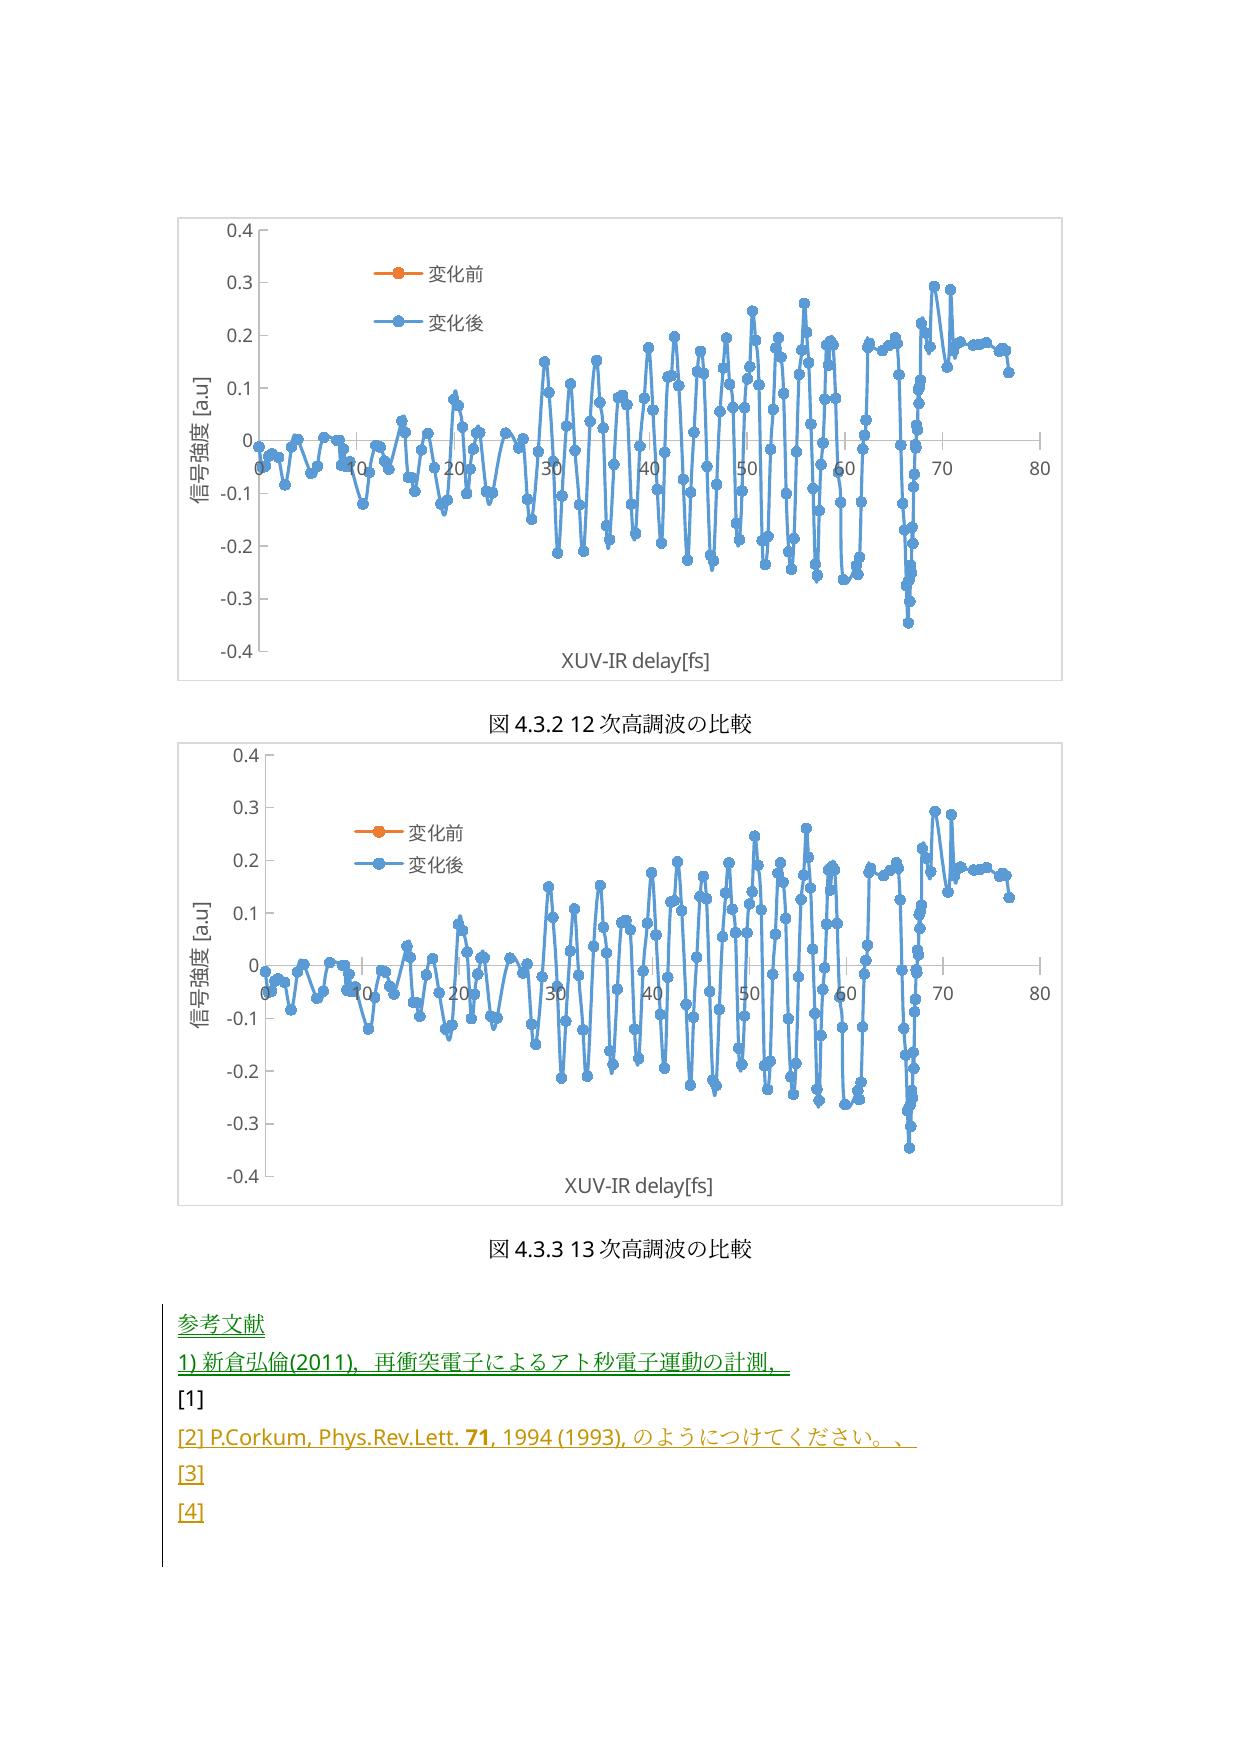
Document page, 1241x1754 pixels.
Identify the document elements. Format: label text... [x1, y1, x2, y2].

text [1] [177, 1379, 1063, 1417]
text 図4.3.2 12次高調波の比較 [177, 704, 1063, 742]
text 図4.3.3 13次高調波の比較 [177, 1229, 1063, 1267]
